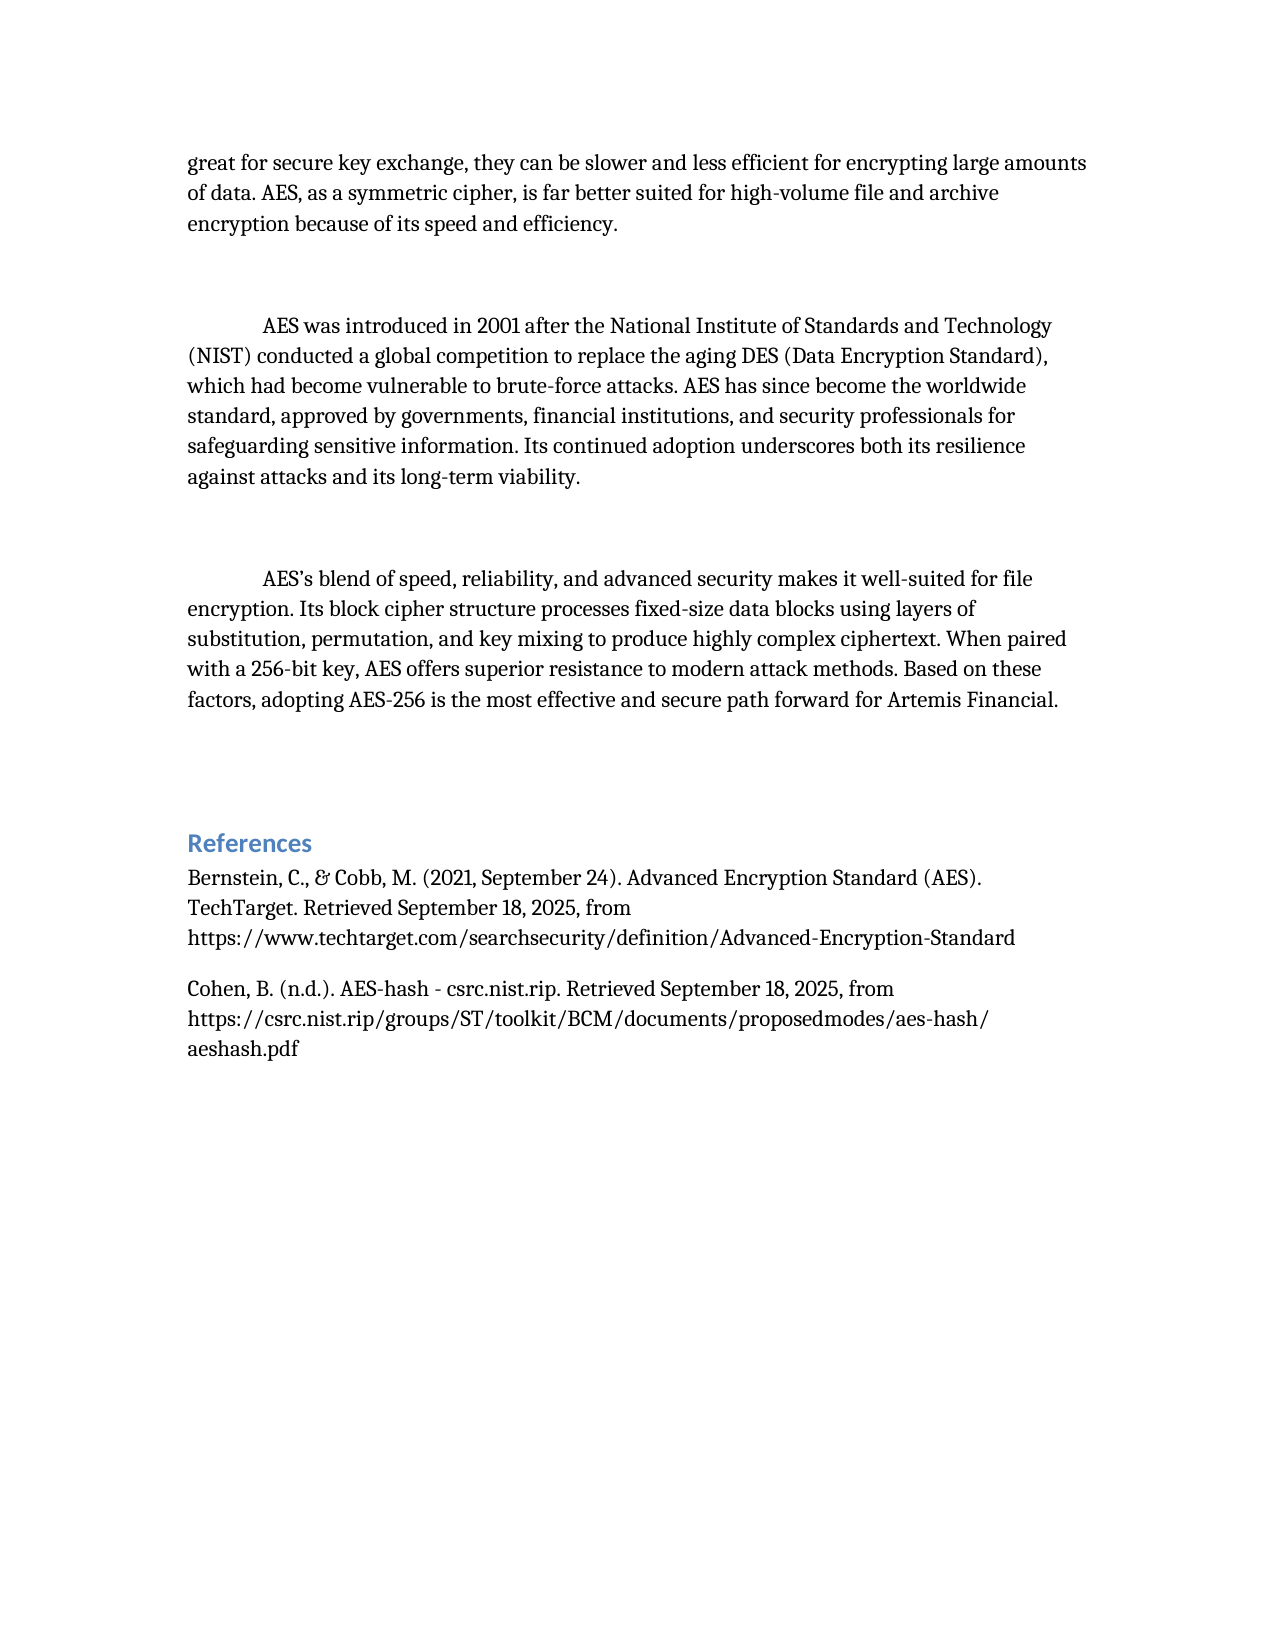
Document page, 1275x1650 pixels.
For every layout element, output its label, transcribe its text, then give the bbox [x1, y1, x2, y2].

subtitle References [187, 826, 1087, 859]
text AES’s blend of speed, reliability, and advanced security makes it well-suited for file encryption. Its block cipher structure processes fixed-size data blocks using layers of substitution, permutation, and key mixing to produce highly complex ciphertext. When paired with a 256-bit key, AES offers superior resistance to modern attack methods. Based on these factors, adopting AES-256 is the most effective and secure path forward for Artemis Financial. [187, 566, 1087, 743]
text AES was introduced in 2001 after the National Institute of Standards and Technology (NIST) conducted a global competition to replace the aging DES (Data Encryption Standard), which had become vulnerable to brute-force attacks. AES has since become the worldwide standard, approved by governments, financial institutions, and security professionals for safeguarding sensitive information. Its continued adoption underscores both its resilience against attacks and its long-term viability. [187, 312, 1087, 490]
text Bernstein, C., & Cobb, M. (2021, September 24). Advanced Encryption Standard (AES). TechTarget. Retrieved September 18, 2025, from https://www.techtarget.com/searchsecurity/definition/Advanced-Encryption-Standard [187, 864, 1087, 951]
text Cohen, B. (n.d.). AES-hash - csrc.nist.rip. Retrieved September 18, 2025, from https://csrc.nist.rip/groups/ST/toolkit/BCM/documents/proposedmodes/aes-hash/aeshash.pdf [187, 976, 1087, 1063]
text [187, 150, 1087, 237]
